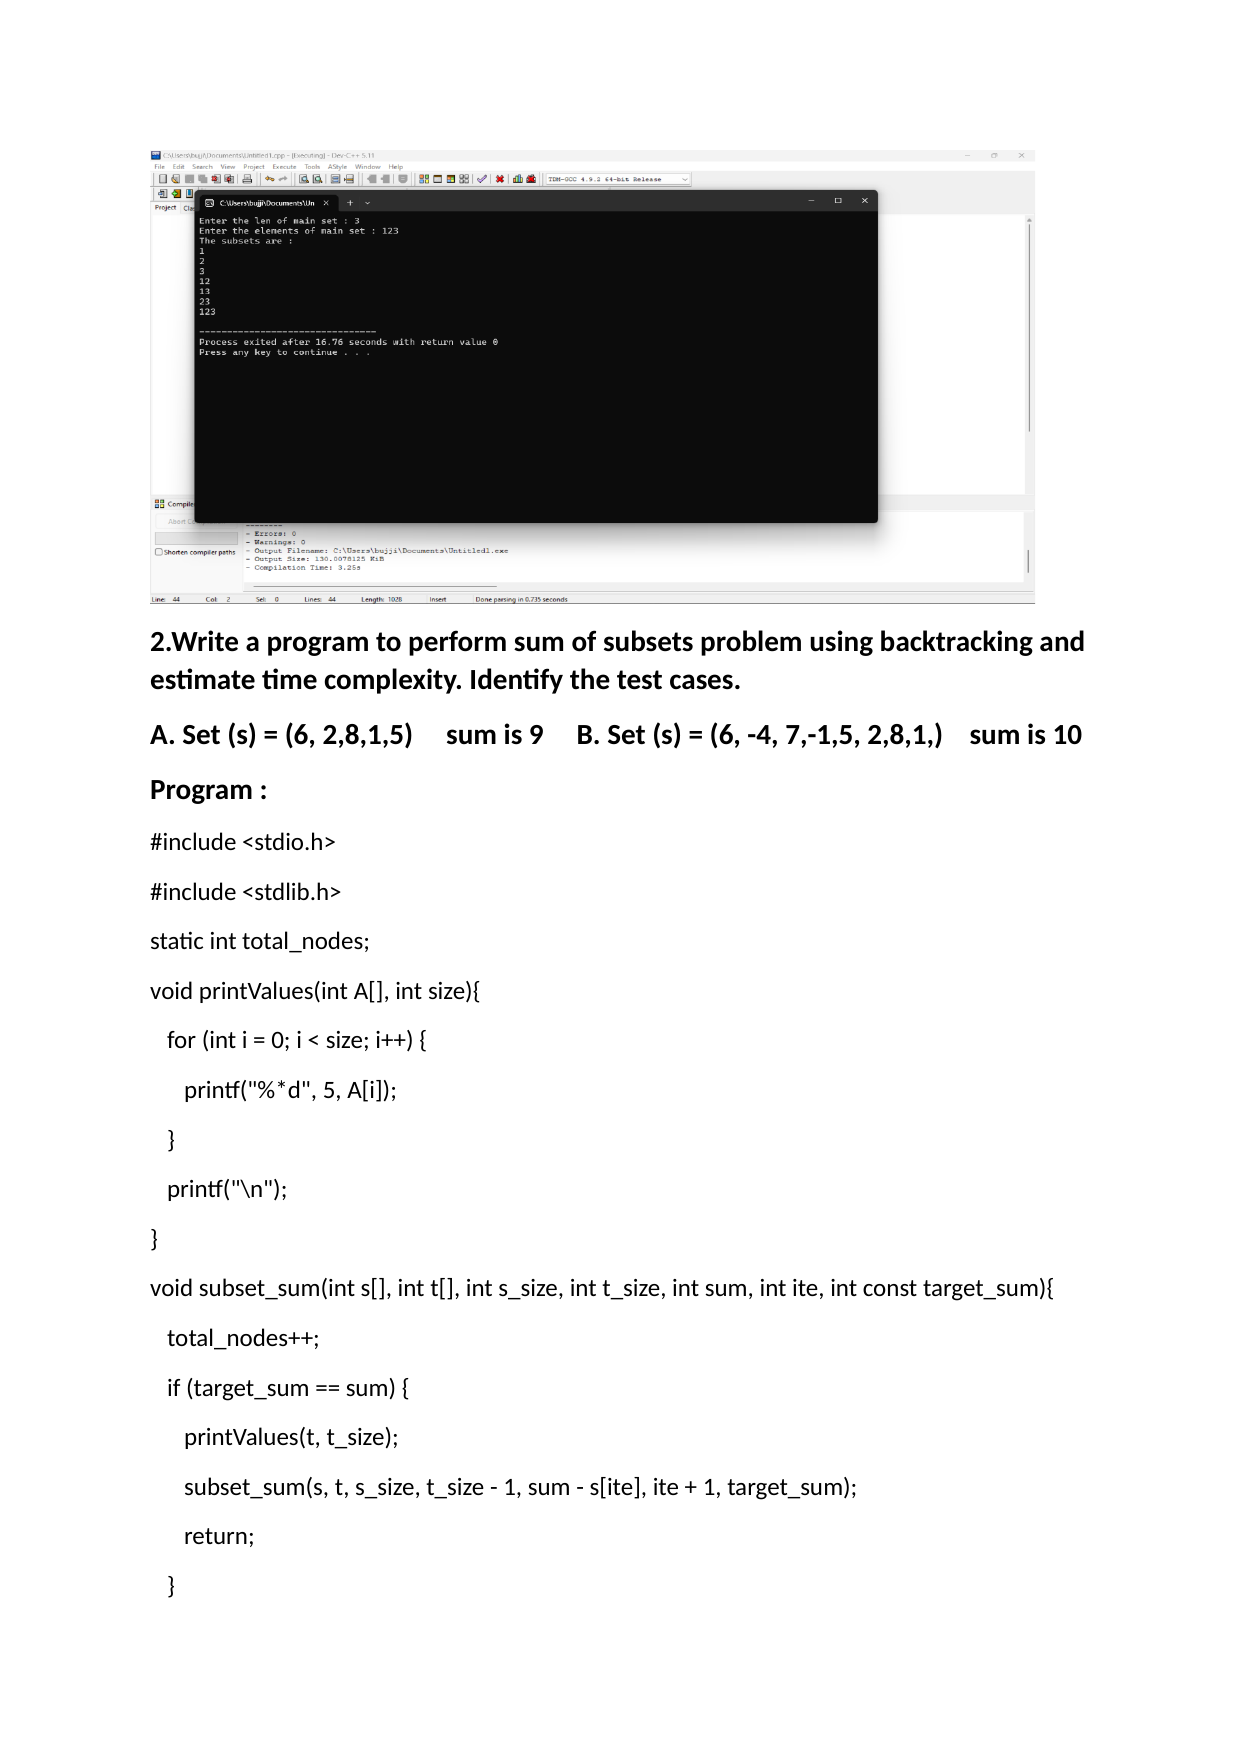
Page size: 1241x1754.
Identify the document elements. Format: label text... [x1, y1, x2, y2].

picture [150, 150, 1035, 604]
text printf("%*d", 5, A[i]); [150, 1074, 1090, 1105]
text #include <stdio.h> [150, 826, 1090, 857]
text total_nodes++; [150, 1322, 1090, 1353]
text } [150, 1570, 1090, 1601]
text A. Set (s) = (6, 2,8,1,5) sum is 9 B. Set (s) = (6, -4, 7,-1,5, 2,8,1,) sum is 10 [150, 716, 1090, 752]
text Program : [150, 771, 1090, 807]
text #include <stdlib.h> [150, 876, 1090, 906]
text subset_sum(s, t, s_size, t_size - 1, sum - s[ite], ite + 1, target_sum); [150, 1471, 1090, 1501]
text return; [150, 1521, 1090, 1551]
text printValues(t, t_size); [150, 1421, 1090, 1452]
text static int total_nodes; [150, 926, 1090, 956]
text if (target_sum == sum) { [150, 1372, 1090, 1402]
text } [150, 1223, 1090, 1253]
text void subset_sum(int s[], int t[], int s_size, int t_size, int sum, int ite, int const target_sum){ [150, 1273, 1090, 1303]
text } [150, 1124, 1090, 1154]
text void printValues(int A[], int size){ [150, 975, 1090, 1006]
text printf("\n"); [150, 1173, 1090, 1204]
text for (int i = 0; i < size; i++) { [150, 1025, 1090, 1055]
text 2.Write a program to perform sum of subsets problem using backtracking and estimate time complexity. Identify the test cases. [150, 623, 1090, 697]
